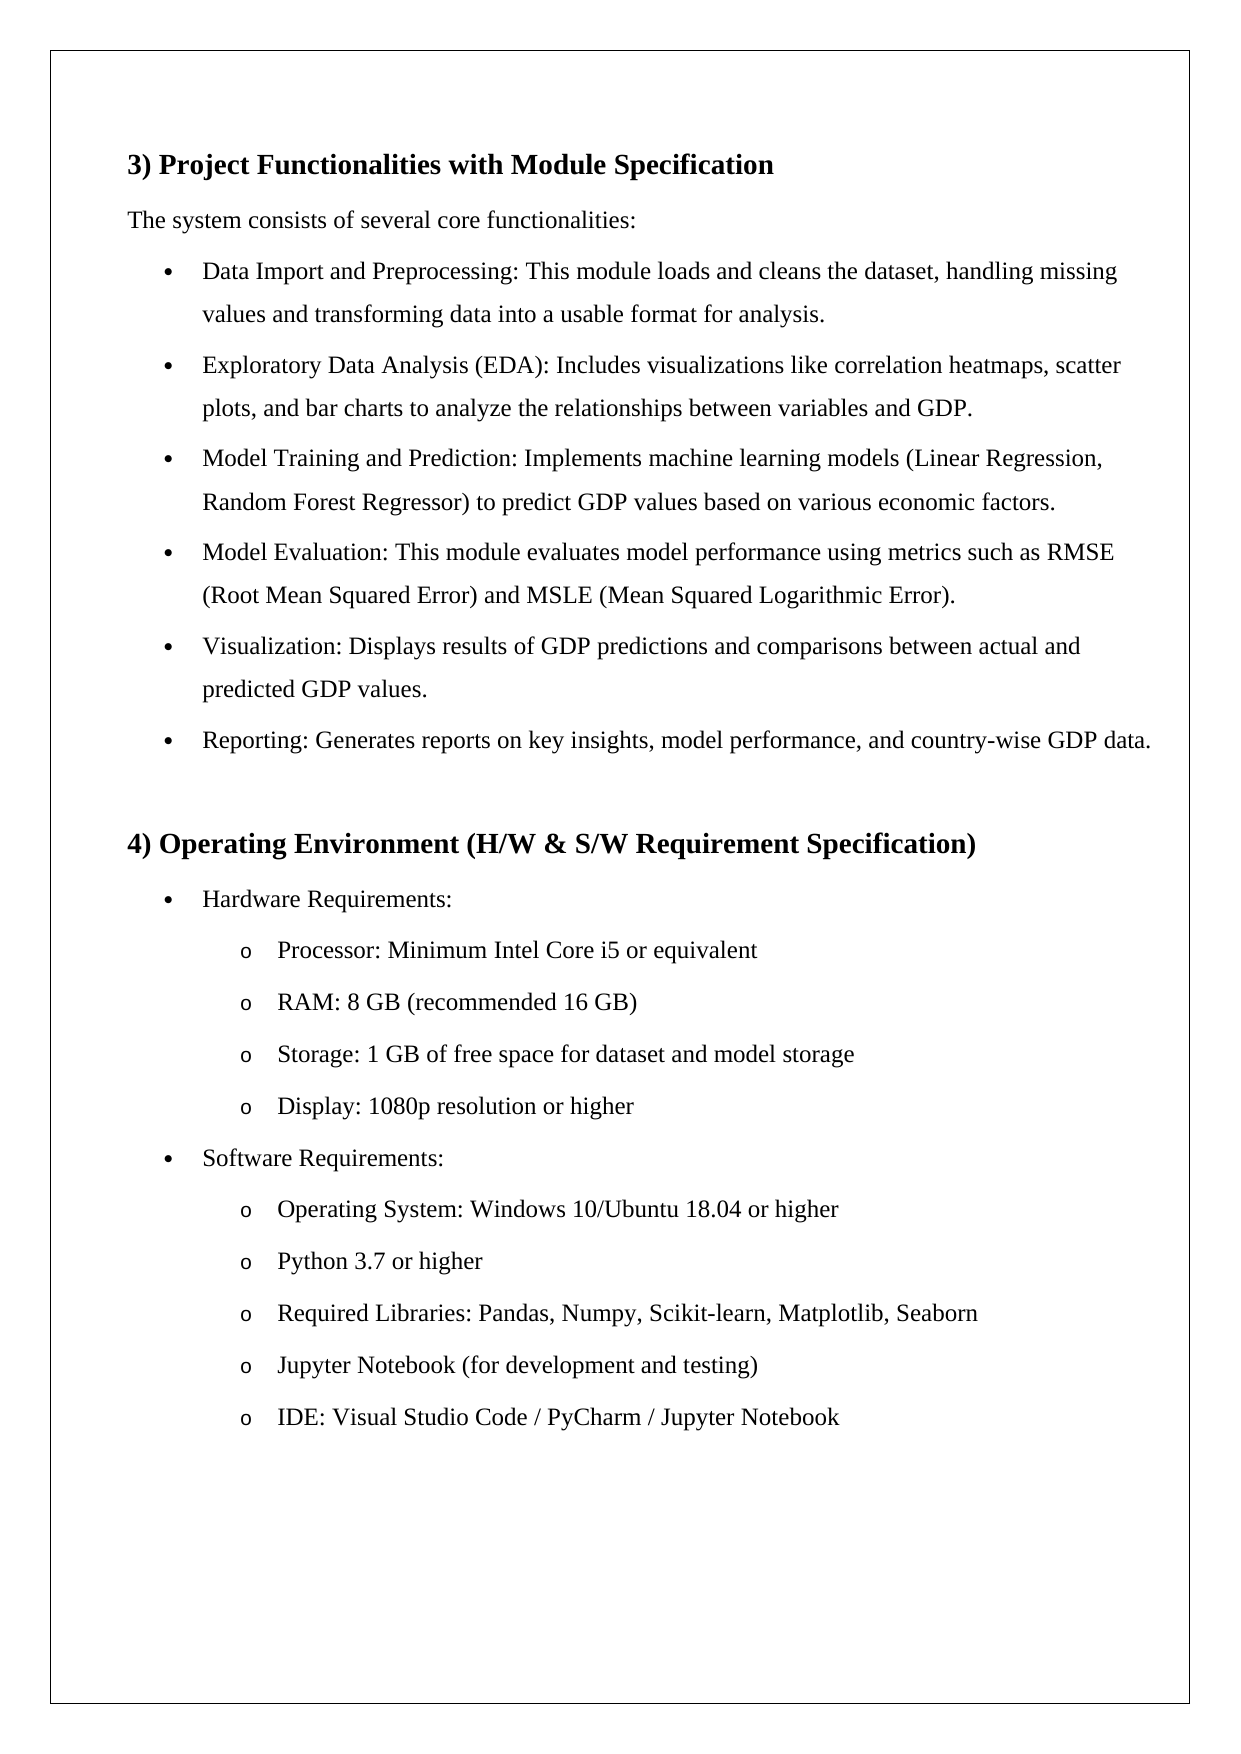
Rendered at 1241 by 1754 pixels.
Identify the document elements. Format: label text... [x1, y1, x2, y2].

list RAM: 8 GB (recommended 16 GB) [239, 987, 1157, 1017]
list IDE: Visual Studio Code / PyCharm / Jupyter Notebook [239, 1402, 1157, 1431]
list Operating System: Windows 10/Ubuntu 18.04 or higher [239, 1194, 1157, 1223]
text The system consists of several core functionalities: [127, 205, 1157, 234]
list Python 3.7 or higher [239, 1246, 1157, 1275]
list Required Libraries: Pandas, Numpy, Scikit-learn, Matplotlib, Seaborn [239, 1298, 1157, 1327]
list Jupyter Notebook (for development and testing) [239, 1350, 1157, 1379]
list Model Evaluation: This module evaluates model performance using metrics such as RMSE (Root Mean Squared Error) and MSLE (Mean Squared Logarithmic Error). [164, 537, 1157, 609]
text 3) Project Functionalities with Module Specification [127, 147, 1157, 181]
text 4) Operating Environment (H/W & S/W Requirement Specification) [127, 827, 1157, 860]
list Model Training and Prediction: Implements machine learning models (Linear Regression, Random Forest Regressor) to predict GDP values based on various economic factors. [164, 443, 1157, 515]
list Hardware Requirements: [164, 884, 1157, 913]
list Display: 1080p resolution or higher [239, 1091, 1157, 1121]
list Data Import and Preprocessing: This module loads and cleans the dataset, handling missing values and transforming data into a usable format for analysis. [164, 256, 1157, 328]
list Software Requirements: [164, 1143, 1157, 1172]
list Visualization: Displays results of GDP predictions and comparisons between actual and predicted GDP values. [164, 631, 1157, 703]
list Processor: Minimum Intel Core i5 or equivalent [239, 935, 1157, 965]
list Reporting: Generates reports on key insights, model performance, and country-wise GDP data. [164, 725, 1157, 754]
list Storage: 1 GB of free space for dataset and model storage [239, 1039, 1157, 1069]
list Exploratory Data Analysis (EDA): Includes visualizations like correlation heatmaps, scatter plots, and bar charts to analyze the relationships between variables and GDP. [164, 350, 1157, 422]
